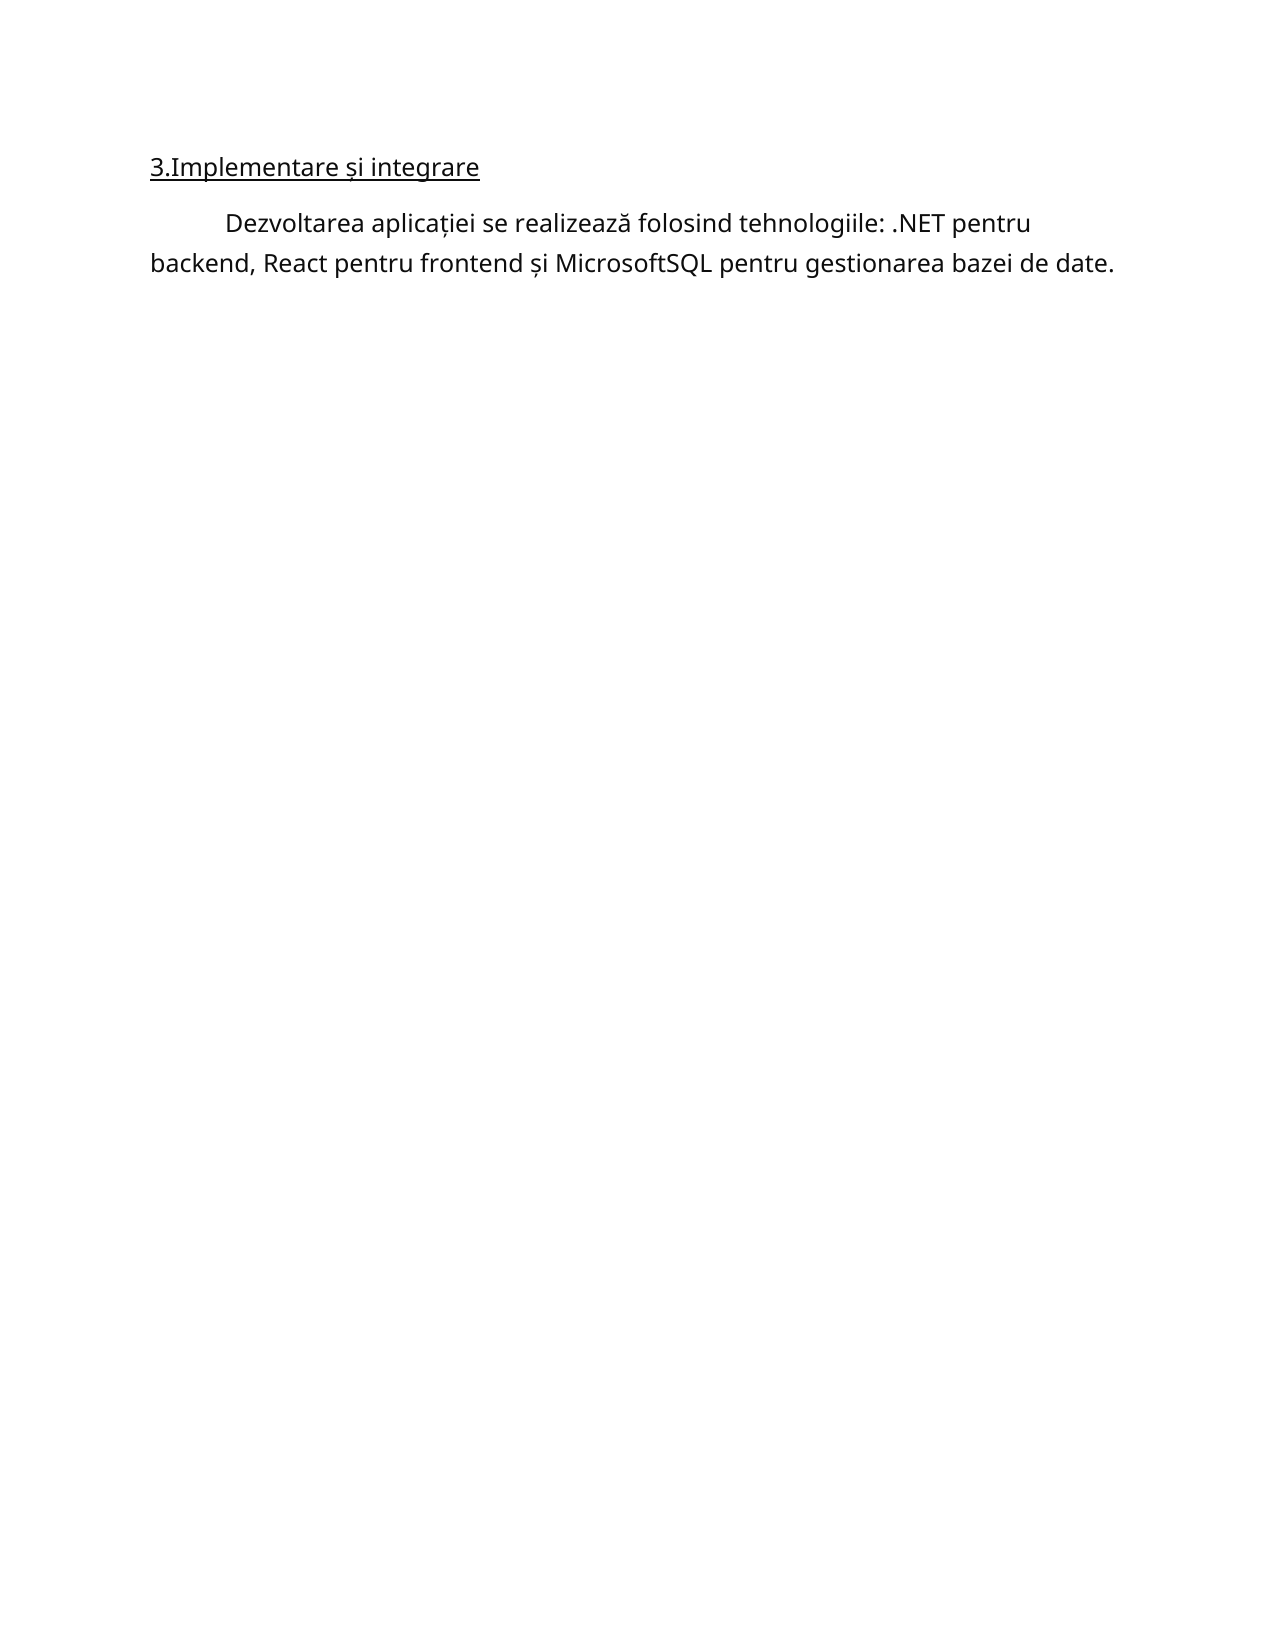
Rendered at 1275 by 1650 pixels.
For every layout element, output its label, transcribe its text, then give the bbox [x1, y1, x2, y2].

text Dezvoltarea aplicației se realizează folosind tehnologiile: .NET pentru backend, React pentru frontend și MicrosoftSQL pentru gestionarea bazei de date. [150, 206, 1125, 319]
text 3.Implementare și integrare [150, 150, 1125, 184]
